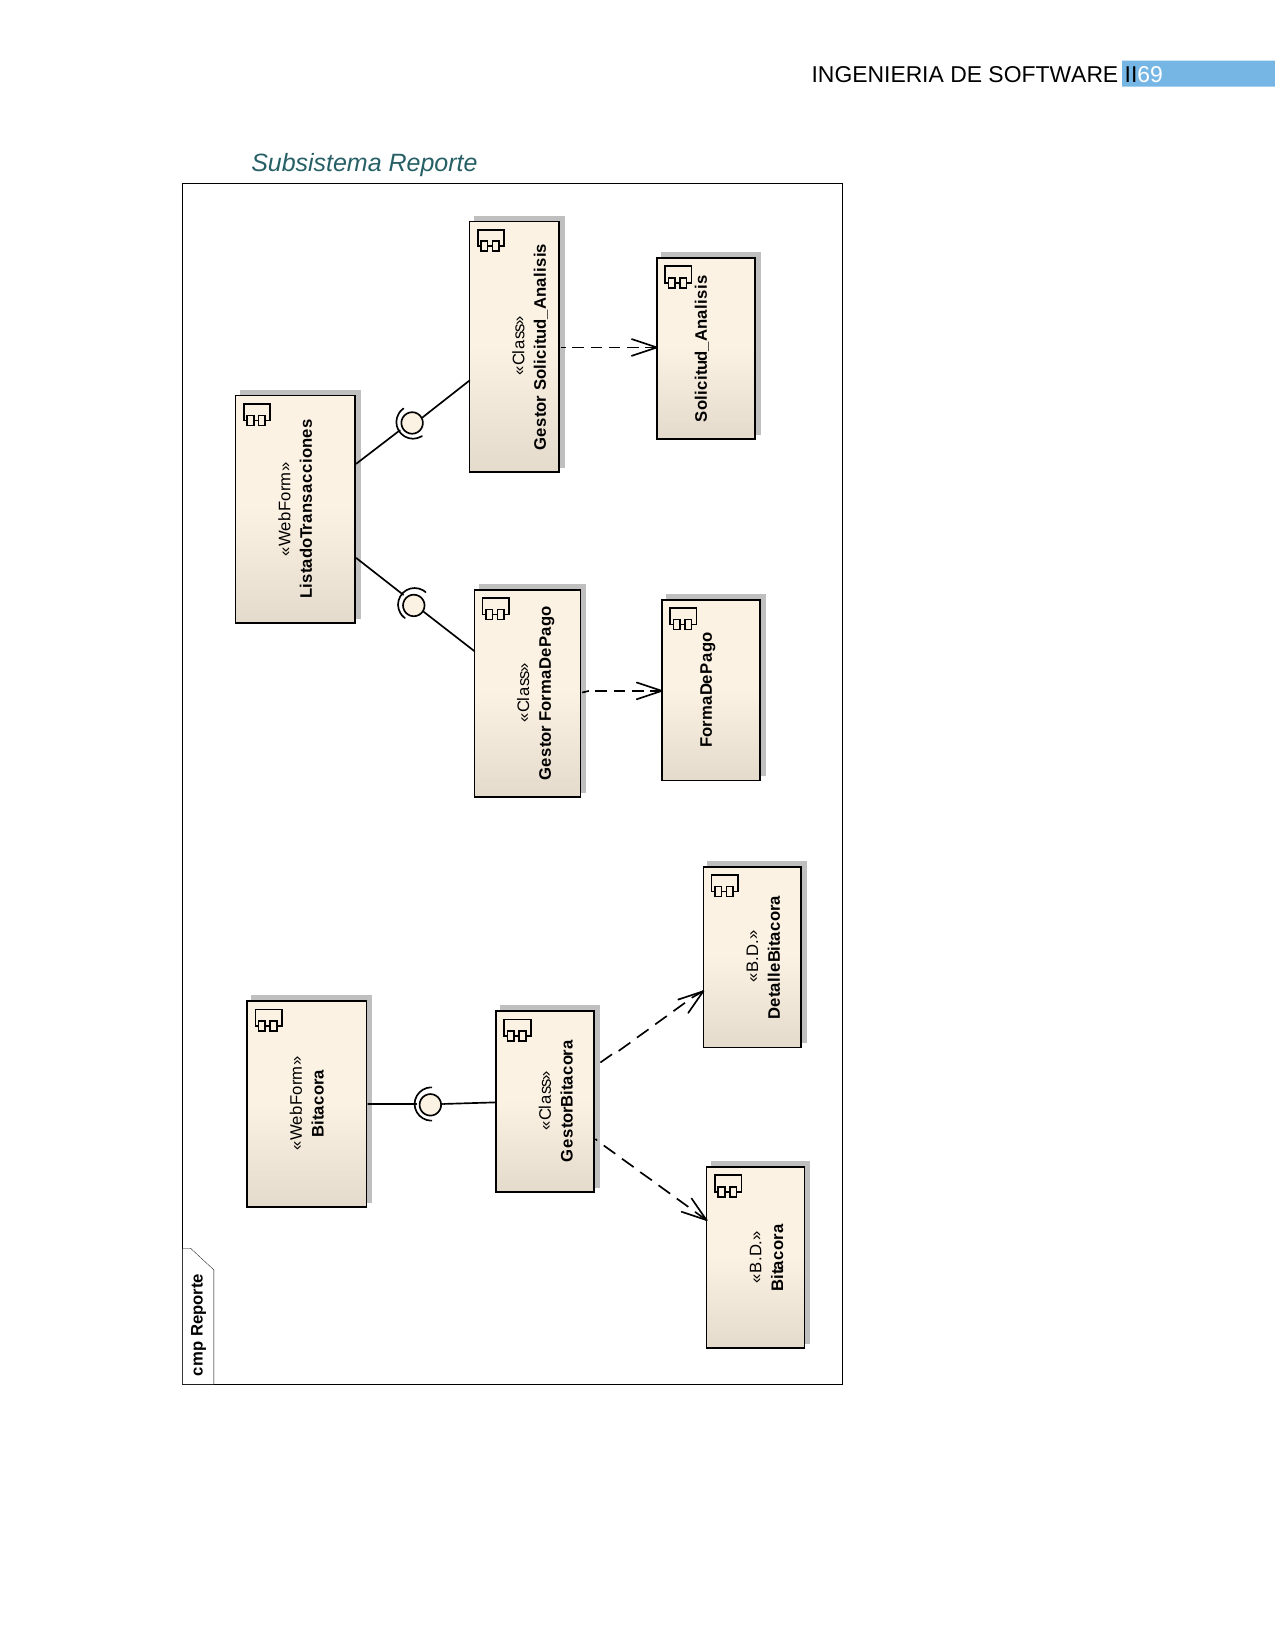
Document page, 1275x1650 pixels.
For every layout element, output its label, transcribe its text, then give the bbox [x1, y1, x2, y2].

subtitle Subsistema Reporte [251, 148, 1098, 176]
